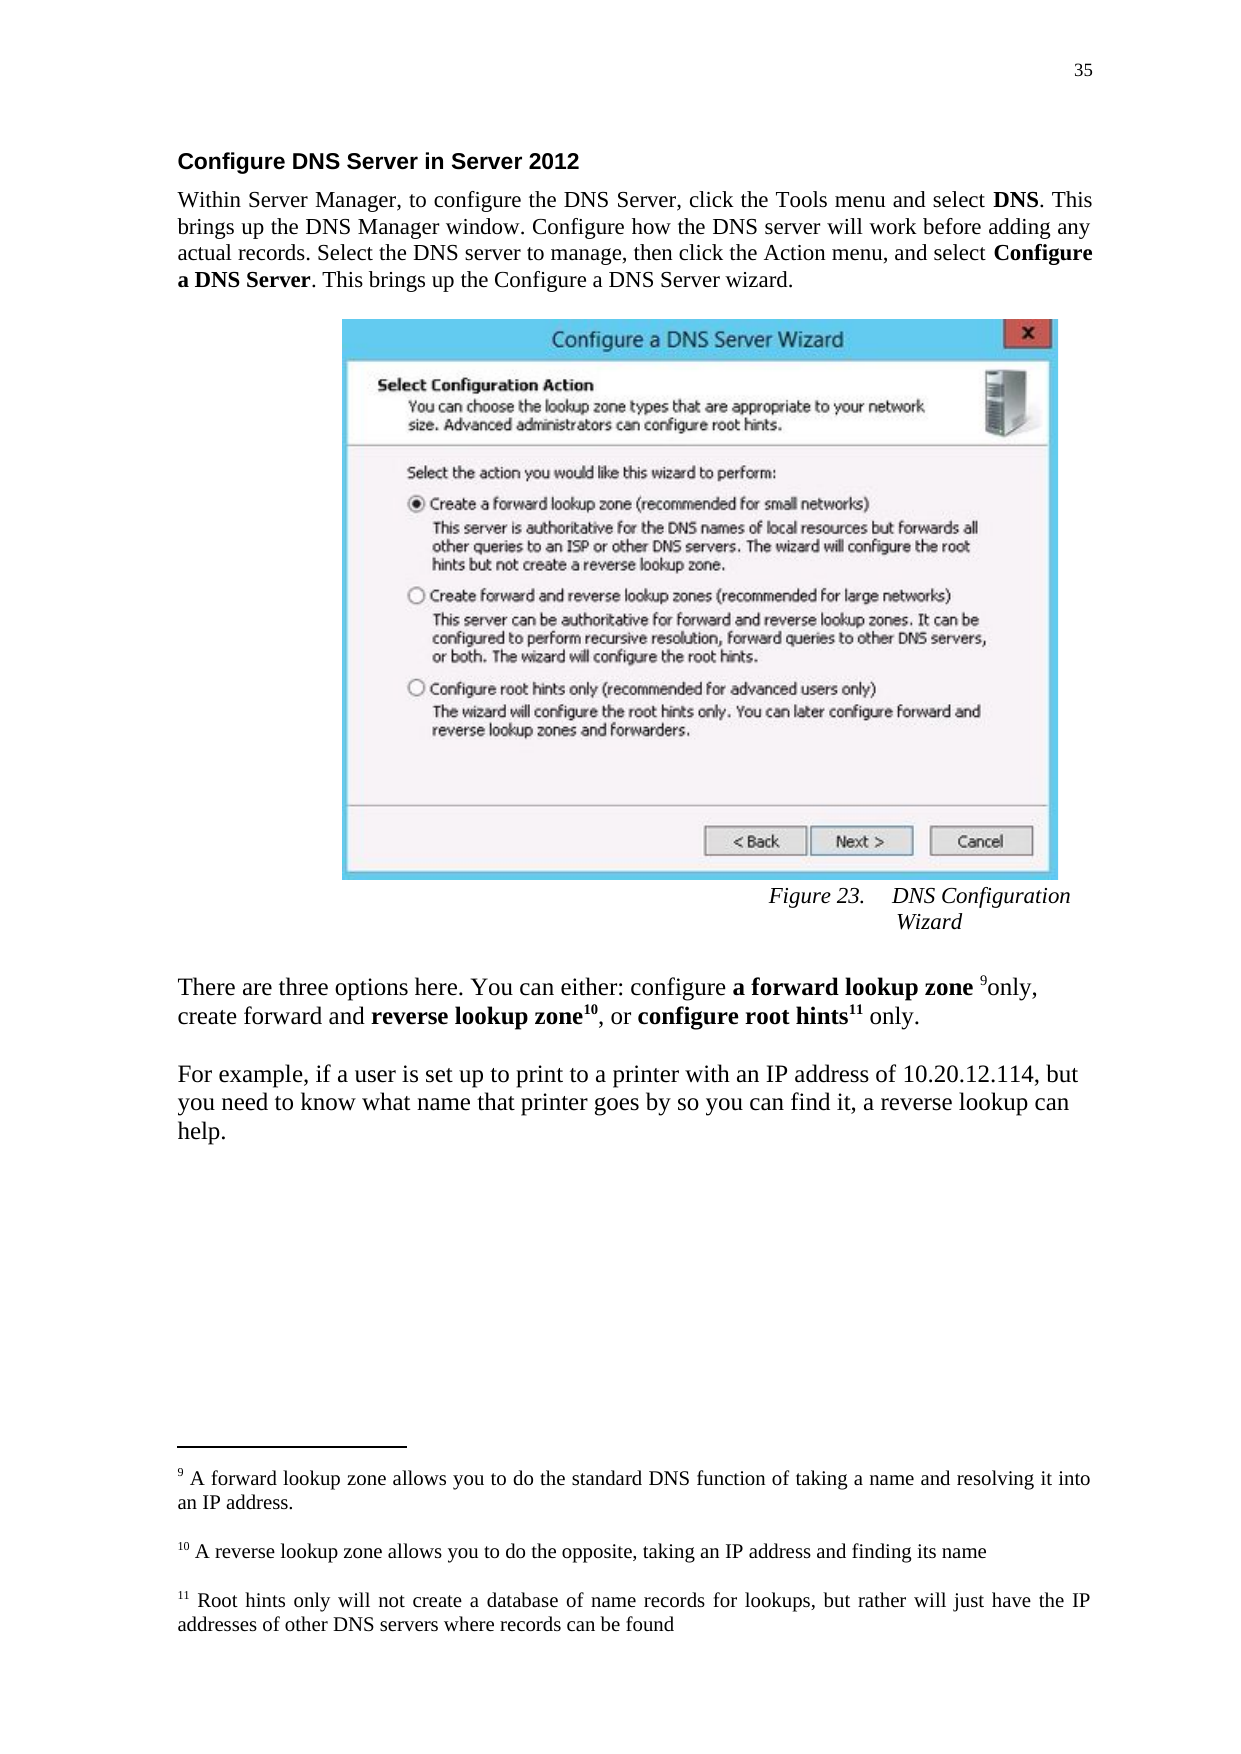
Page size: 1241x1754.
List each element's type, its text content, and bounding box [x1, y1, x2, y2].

picture [342, 319, 1059, 880]
text Within Server Manager, to configure the DNS Server, click the Tools menu and select DNS. This brings up the DNS Manager window. Configure how the DNS server will work before adding any actual records. Select the DNS server to manage, then click the Action menu, and select Configure a DNS Server. This brings up the Configure a DNS Server wizard. [177, 187, 1092, 292]
text For example, if a user is set up to print to a printer with an IP address of 10.20.12.114, but you need to know what name that printer goes by so you can find it, a reverse lookup can help. [177, 1059, 1092, 1145]
subtitle Configure DNS Server in Server 2012 [177, 148, 1092, 174]
text There are three options here. You can either: configure a forward lookup zone only, create forward and reverse lookup zone, or configure root hints only. [177, 972, 1092, 1029]
text DNS Configuration Wizard [767, 882, 1092, 934]
